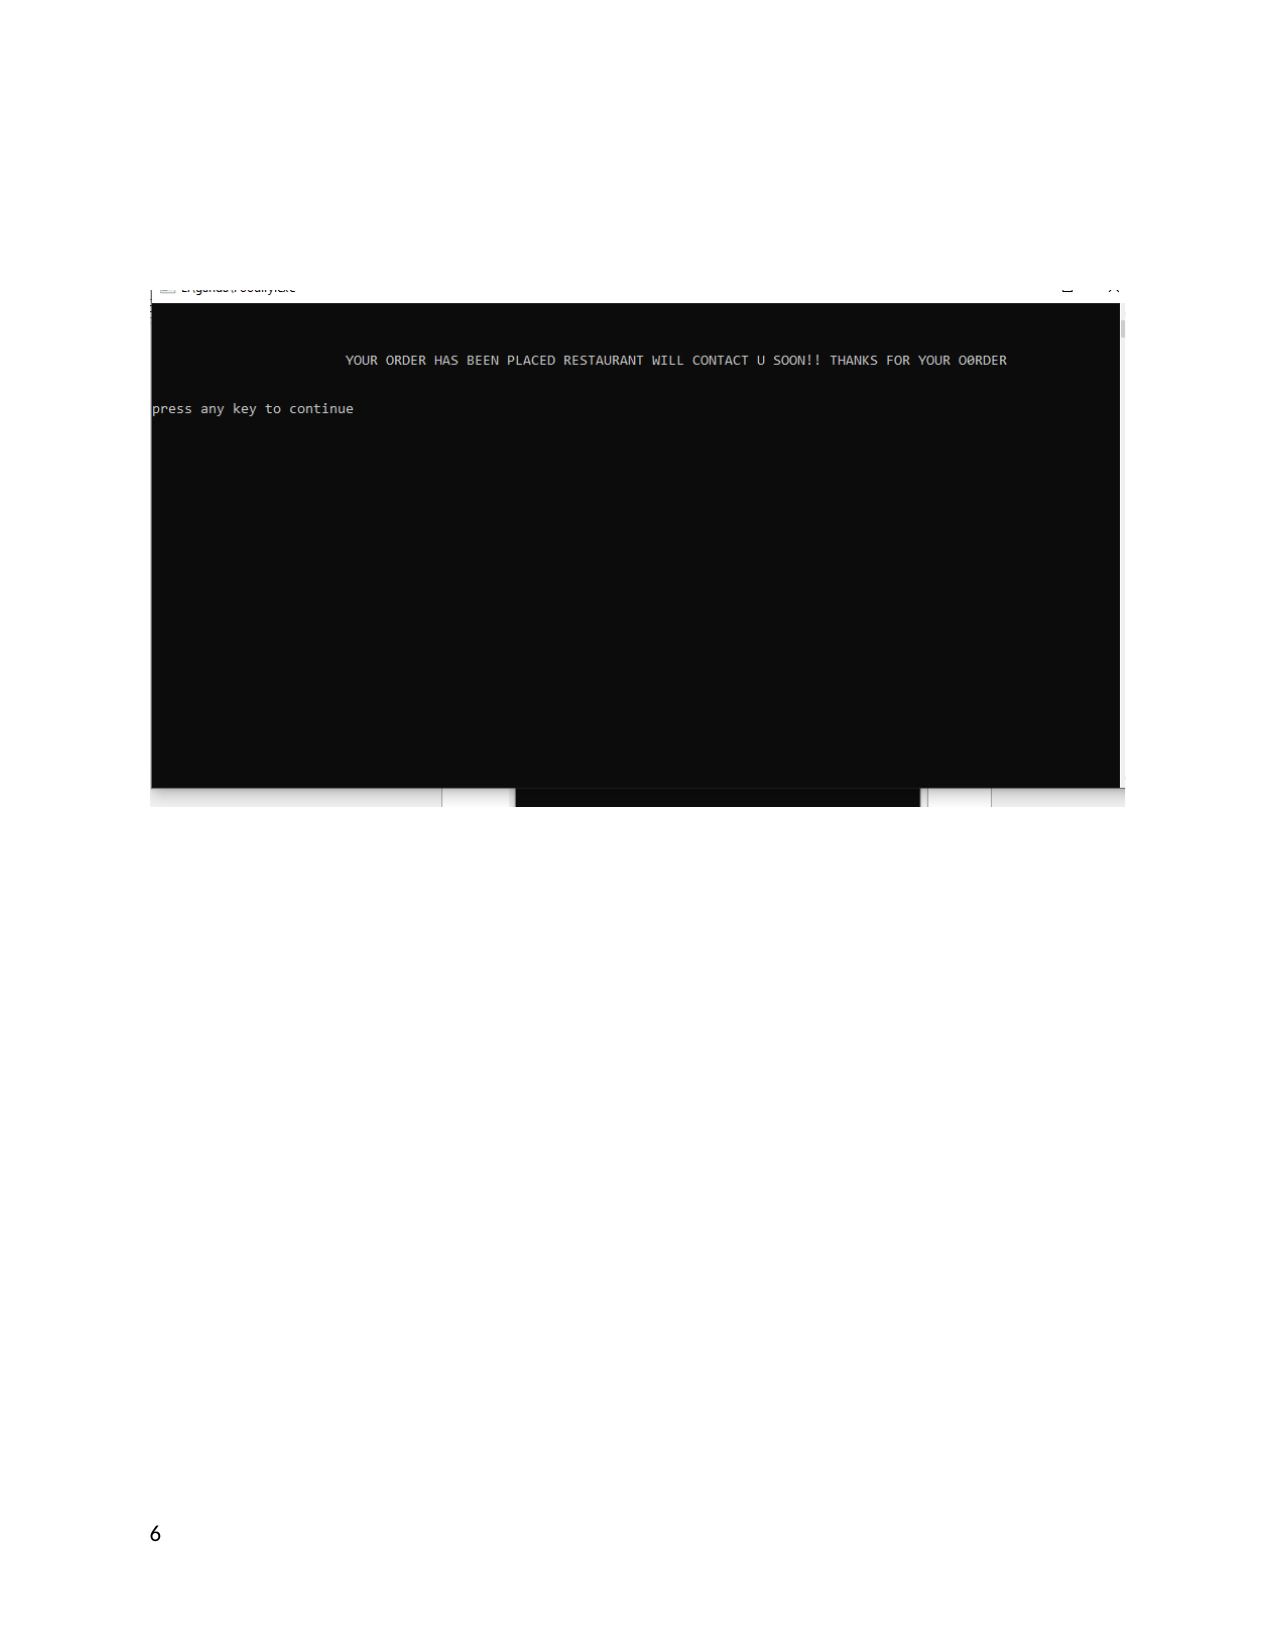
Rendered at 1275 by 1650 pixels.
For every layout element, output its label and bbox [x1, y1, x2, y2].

picture [150, 290, 1125, 807]
